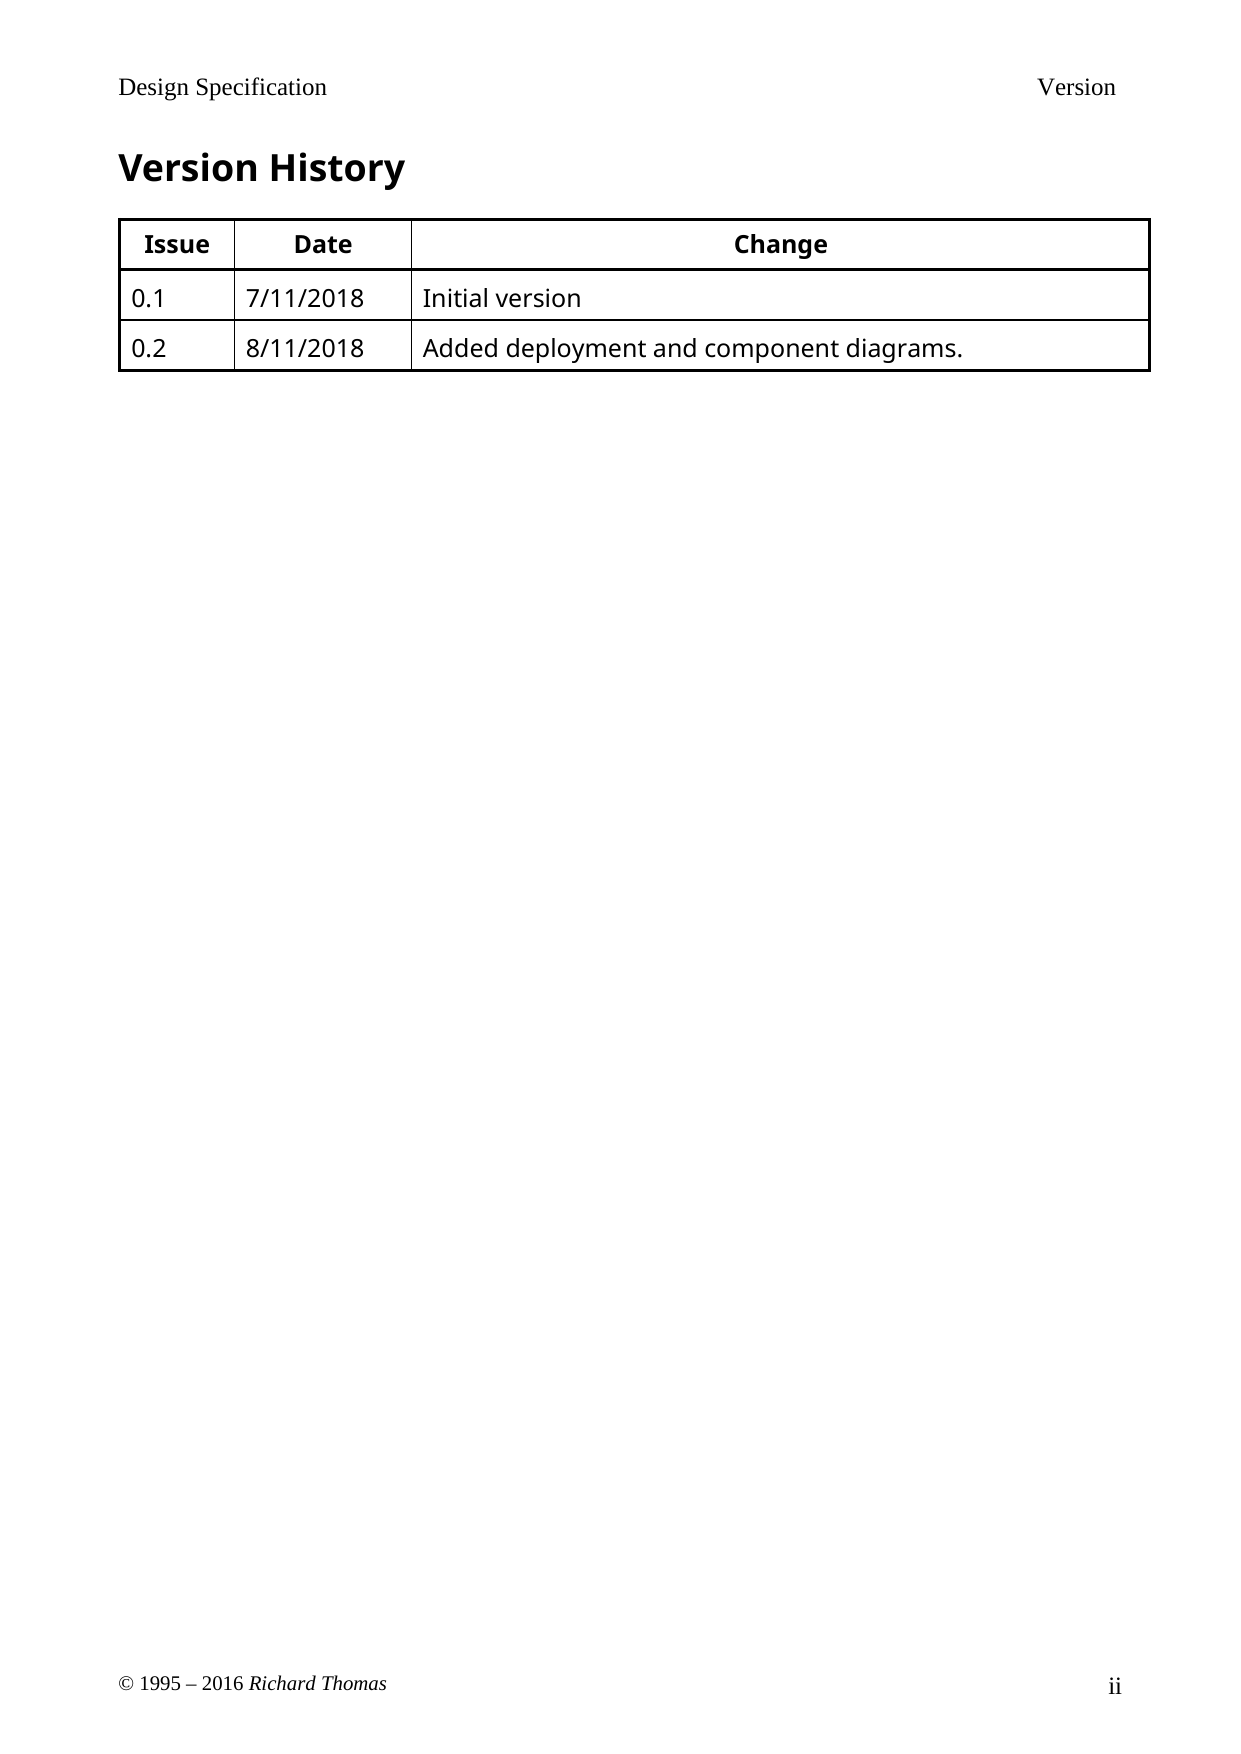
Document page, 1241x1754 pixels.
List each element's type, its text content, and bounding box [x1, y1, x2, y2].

subtitle Version History [118, 142, 1122, 193]
table_cell 0.2 [121, 321, 234, 369]
table_header Change [412, 221, 1148, 267]
table_cell Added deployment and component diagrams. [412, 321, 1148, 369]
table_cell 0.1 [121, 271, 234, 319]
table_cell Initial version [412, 271, 1148, 319]
table_header Issue [121, 221, 234, 267]
table_cell 8/11/2018 [235, 321, 411, 369]
table_header Date [235, 221, 411, 267]
table_cell 7/11/2018 [235, 271, 411, 319]
